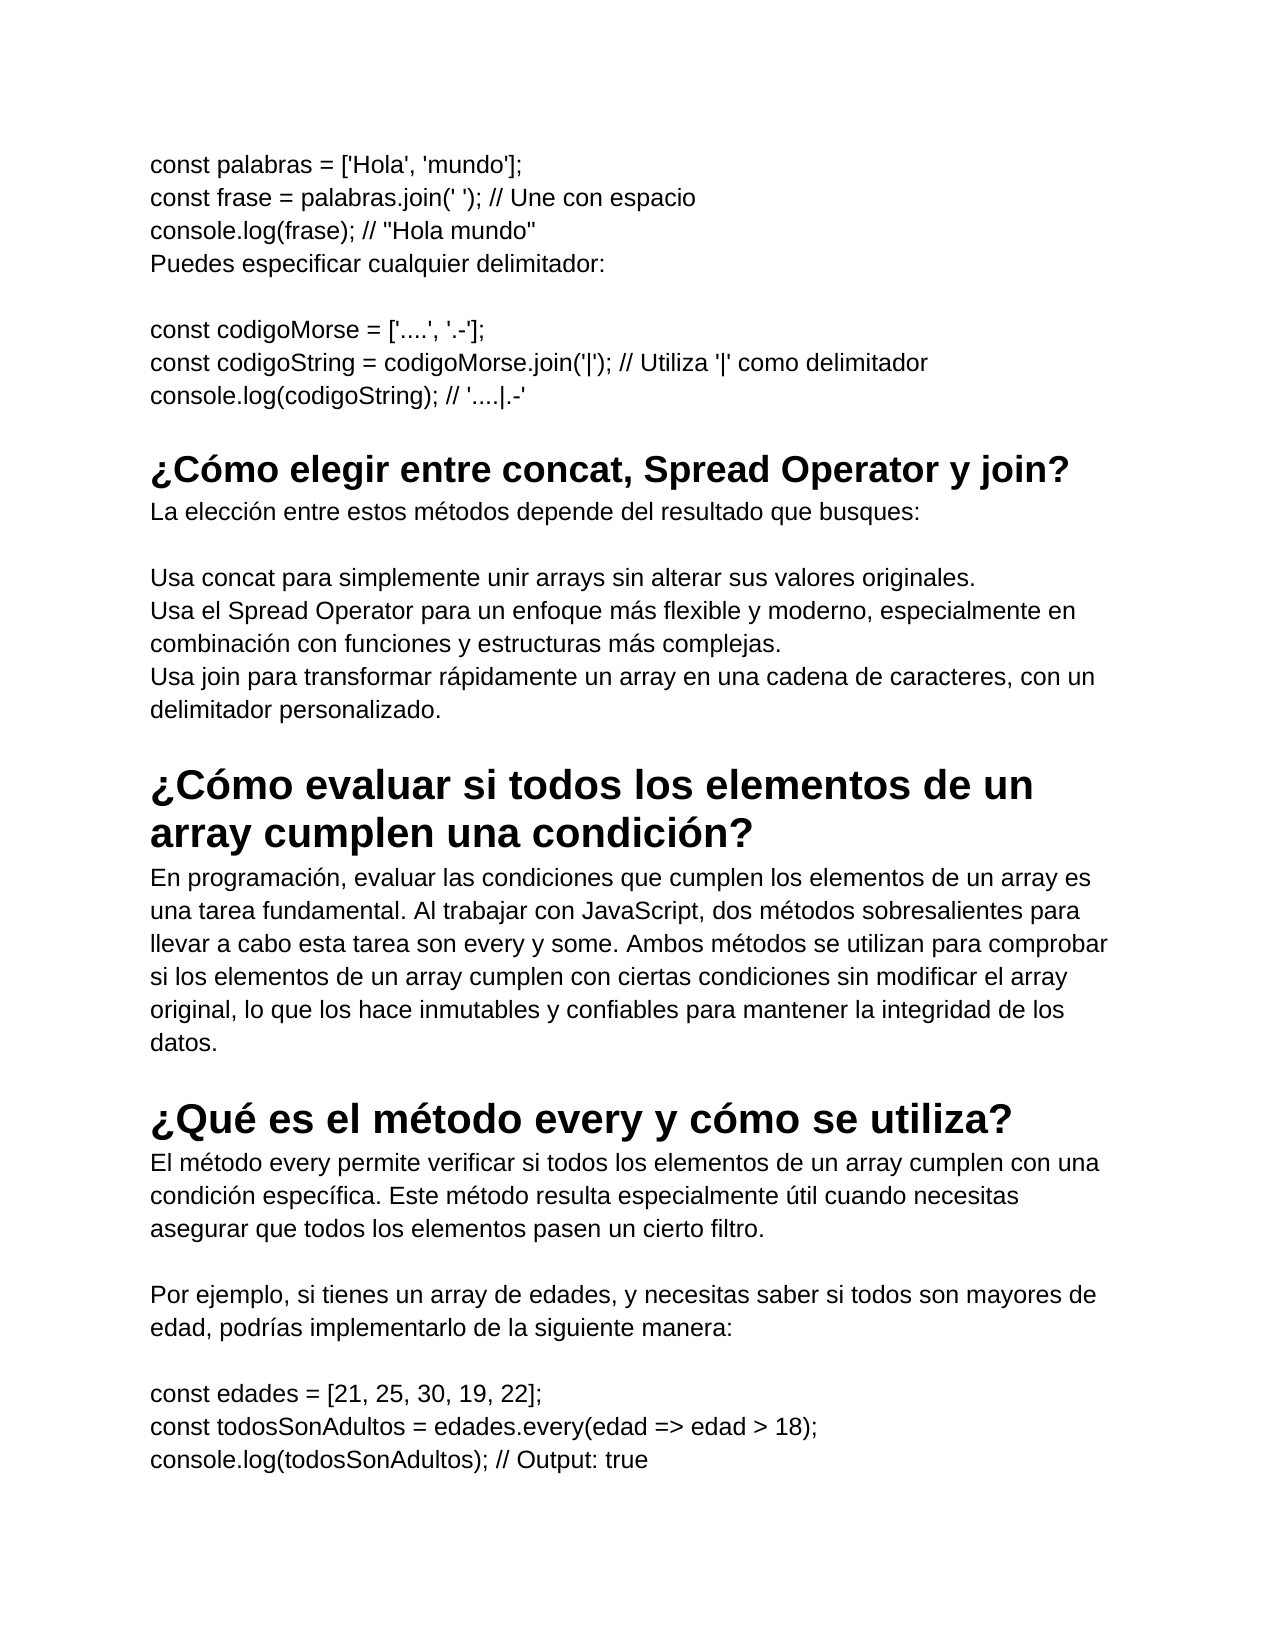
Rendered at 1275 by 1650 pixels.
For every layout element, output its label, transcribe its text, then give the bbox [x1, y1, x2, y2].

text En programación, evaluar las condiciones que cumplen los elementos de un array es una tarea fundamental. Al trabajar con JavaScript, dos métodos sobresalientes para llevar a cabo esta tarea son every y some. Ambos métodos se utilizan para comprobar si los elementos de un array cumplen con ciertas condiciones sin modificar el array original, lo que los hace inmutables y confiables para mantener la integridad de los datos. [150, 863, 1125, 1057]
text console.log(frase); // "Hola mundo" [150, 216, 1125, 245]
text const frase = palabras.join(' '); // Une con espacio [150, 183, 1125, 212]
text Puedes especificar cualquier delimitador: [150, 249, 1125, 278]
title ¿Cómo elegir entre concat, Spread Operator y join? [150, 447, 1125, 490]
text const palabras = ['Hola', 'mundo']; [150, 150, 1125, 179]
text const edades = [21, 25, 30, 19, 22]; [150, 1379, 1125, 1408]
title ¿Cómo evaluar si todos los elementos de un array cumplen una condición? [150, 761, 1125, 857]
text console.log(todosSonAdultos); // Output: true [150, 1445, 1125, 1474]
text const codigoMorse = ['....', '.-']; [150, 315, 1125, 344]
text console.log(codigoString); // '....|.-' [150, 381, 1125, 410]
text El método every permite verificar si todos los elementos de un array cumplen con una condición específica. Este método resulta especialmente útil cuando necesitas asegurar que todos los elementos pasen un cierto filtro. [150, 1148, 1125, 1243]
text Usa join para transformar rápidamente un array en una cadena de caracteres, con un delimitador personalizado. [150, 662, 1125, 723]
text La elección entre estos métodos depende del resultado que busques: [150, 497, 1125, 525]
text Por ejemplo, si tienes un array de edades, y necesitas saber si todos son mayores de edad, podrías implementarlo de la siguiente manera: [150, 1280, 1125, 1342]
text const todosSonAdultos = edades.every(edad => edad > 18); [150, 1412, 1125, 1441]
text Usa el Spread Operator para un enfoque más flexible y moderno, especialmente en combinación con funciones y estructuras más complejas. [150, 596, 1125, 657]
title ¿Qué es el método every y cómo se utiliza? [150, 1094, 1125, 1142]
text Usa concat para simplemente unir arrays sin alterar sus valores originales. [150, 563, 1125, 591]
text const codigoString = codigoMorse.join('|'); // Utiliza '|' como delimitador [150, 348, 1125, 377]
